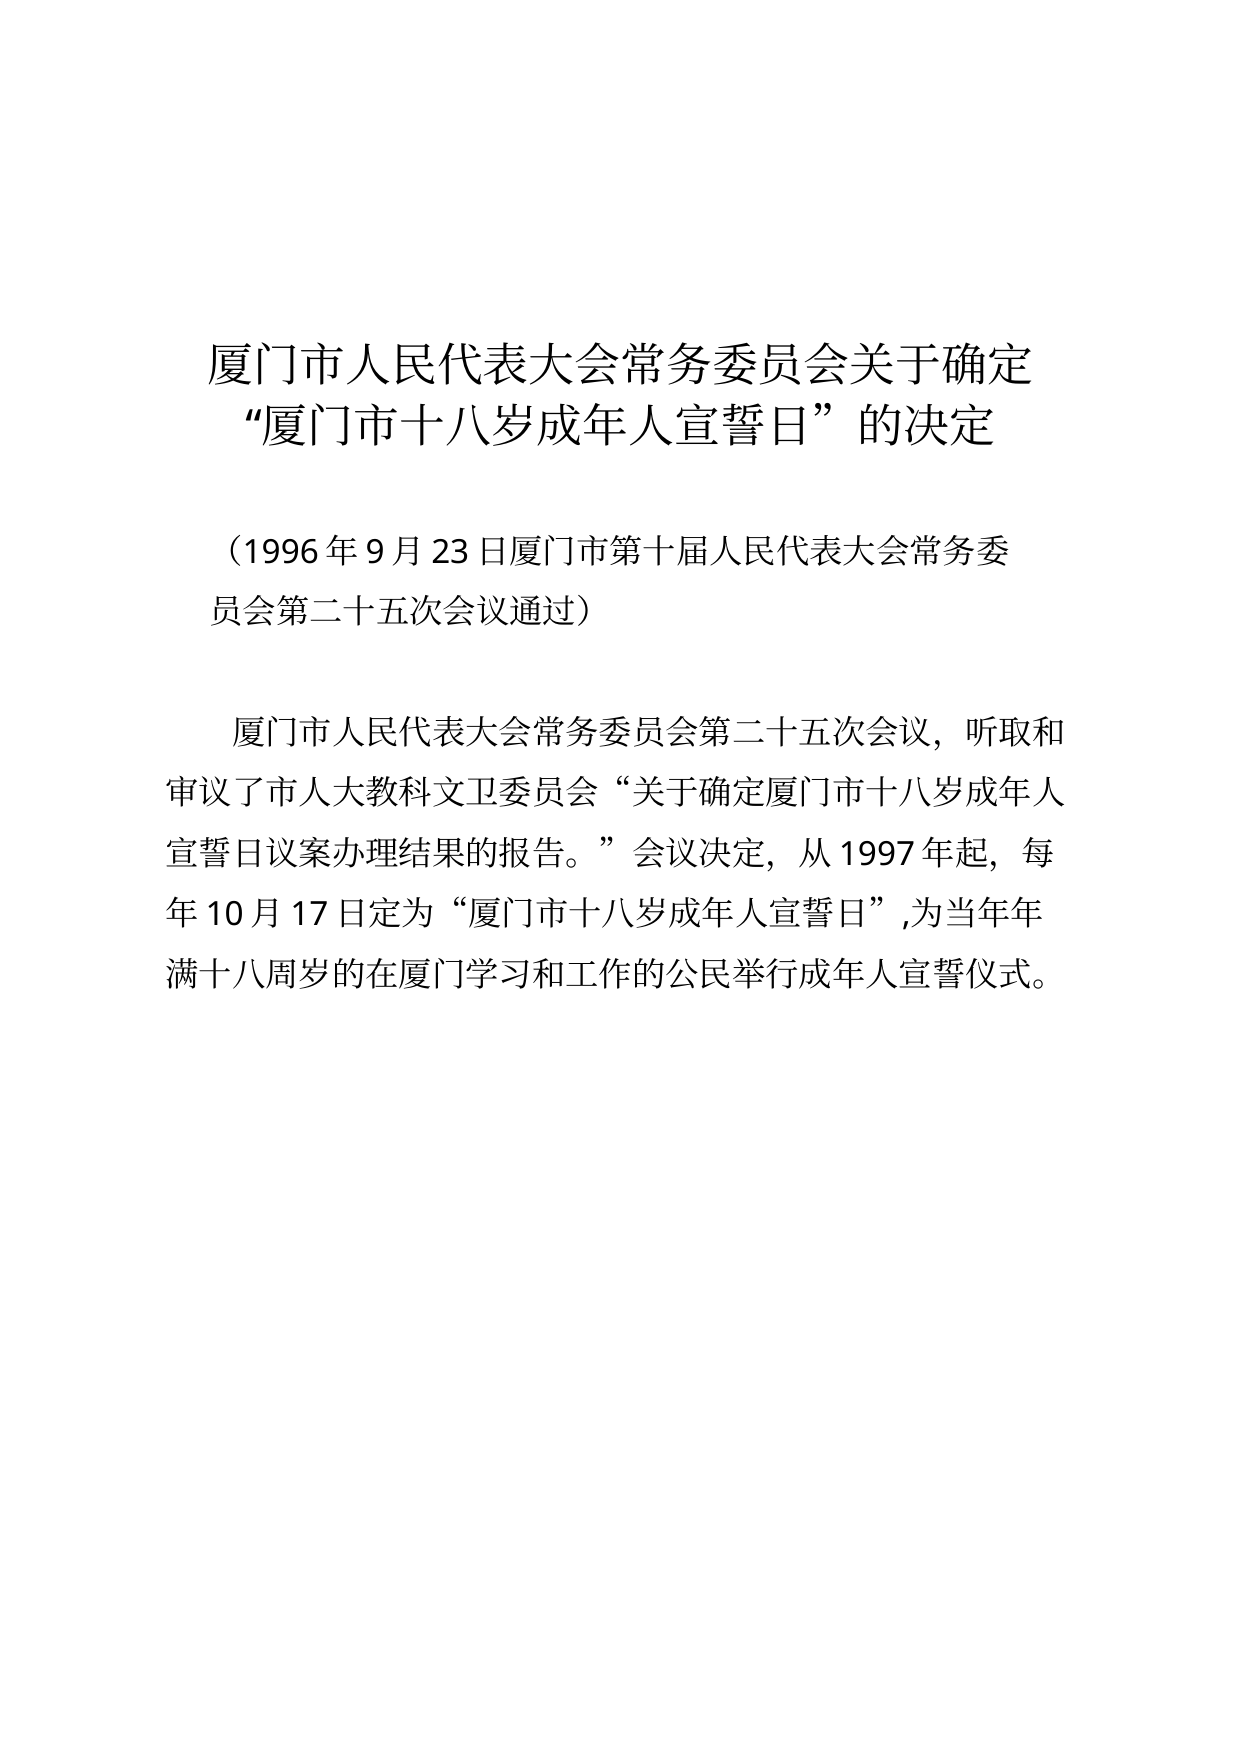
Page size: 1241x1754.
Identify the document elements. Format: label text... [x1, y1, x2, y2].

text 厦门市人民代表大会常务委员会第二十五次会议，听取和审议了市人大教科文卫委员会“关于确定厦门市十八岁成年人宣誓日议案办理结果的报告。”会议决定，从1997年起，每年10月17日定为“厦门市十八岁成年人宣誓日”,为当年年满十八周岁的在厦门学习和工作的公民举行成年人宣誓仪式。 [165, 696, 1075, 998]
text 厦门市人民代表大会常务委员会关于确定 [165, 333, 1075, 394]
text “厦门市十八岁成年人宣誓日”的决定 [165, 394, 1075, 454]
text （1996年9月23日厦门市第十届人民代表大会常务委员会第二十五次会议通过） [209, 515, 1031, 636]
